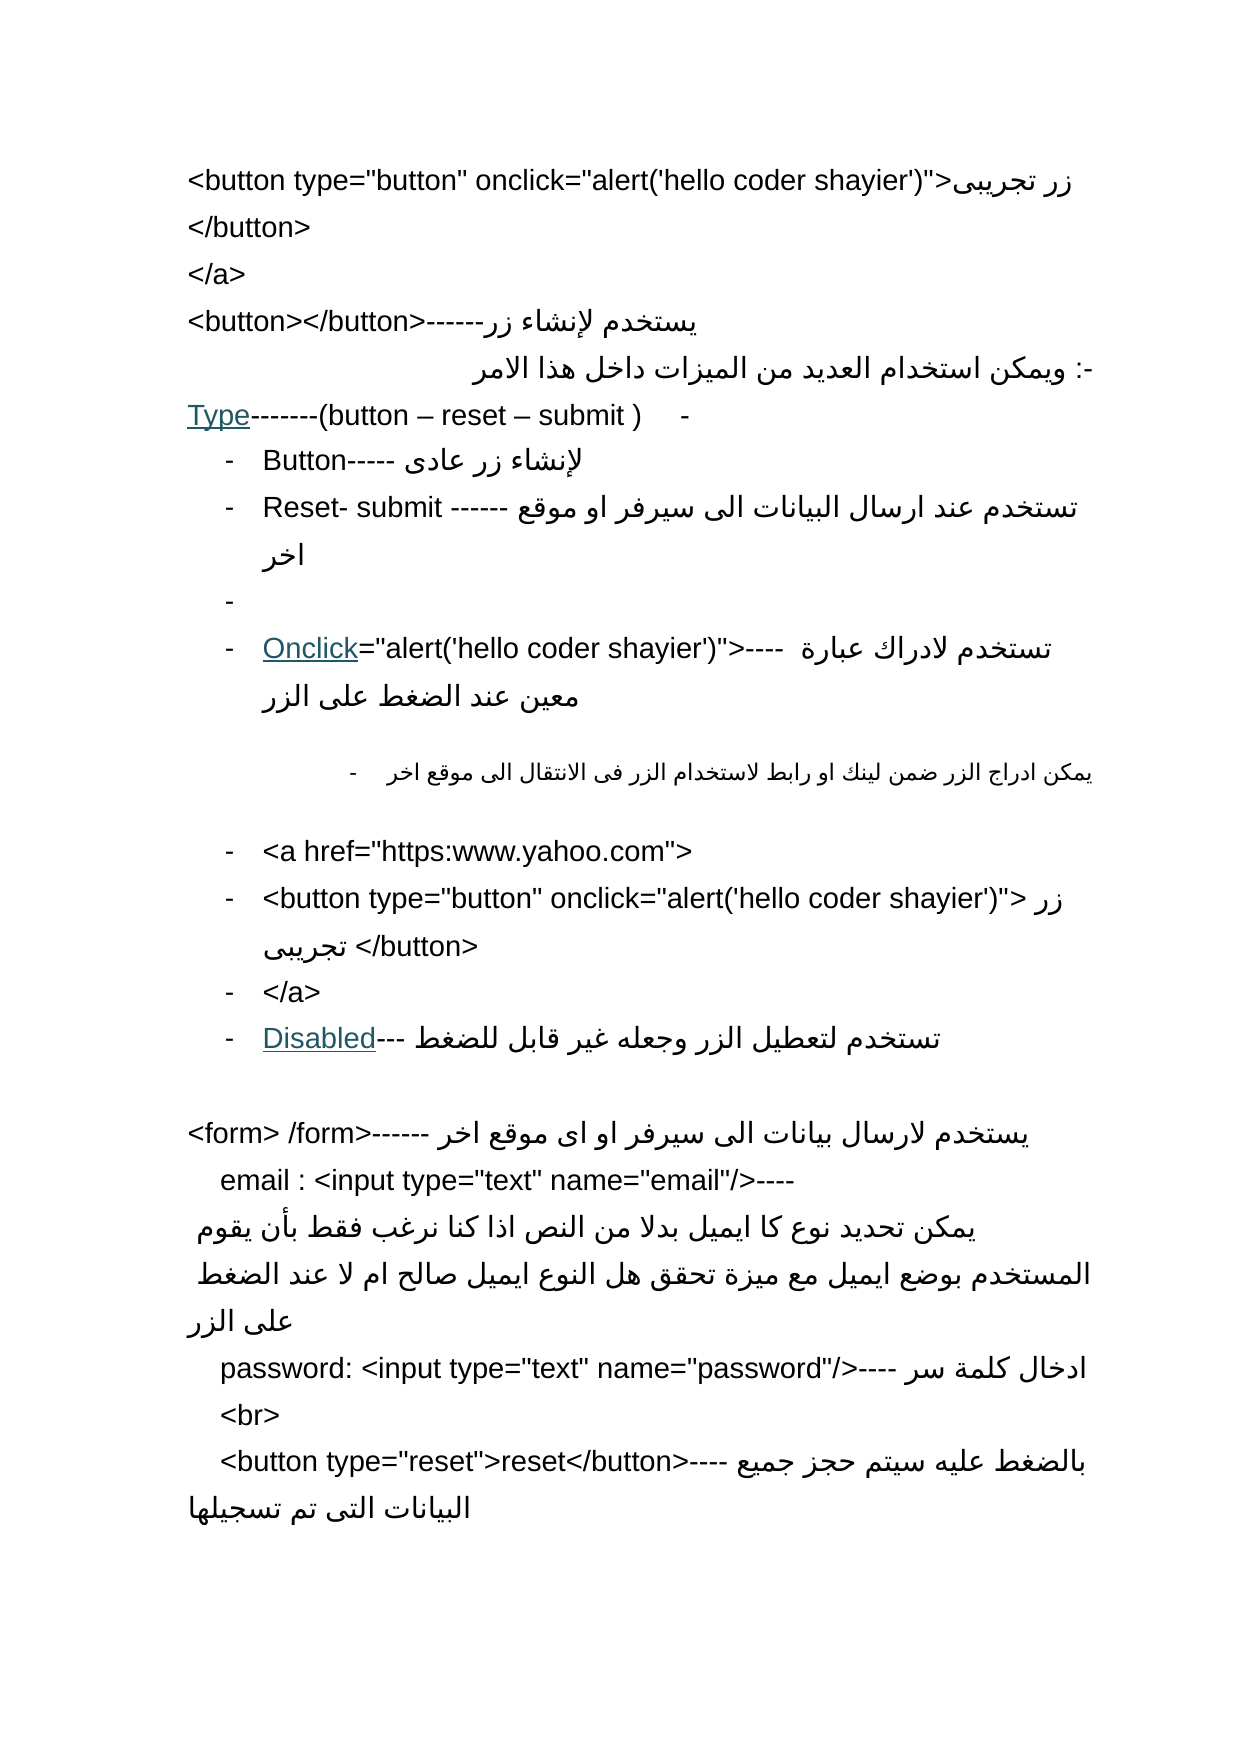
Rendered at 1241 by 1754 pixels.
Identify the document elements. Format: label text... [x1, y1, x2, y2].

list Reset- submit ------تستخدم عند ارسال البيانات الى سيرفر او موقع اخر [225, 478, 1093, 572]
list Onclick="alert('hello coder shayier')">---- تستخدم لادراك عبارة معين عند الضغط على الزر [225, 619, 1093, 712]
text <button></button>------يستخدم لإنشاء زر [187, 291, 1093, 337]
list <button type="button" onclick="alert('hello coder shayier')">زر تجريبى </button> [225, 869, 1093, 962]
list <a href="https:www.yahoo.com"> [225, 822, 1093, 869]
text <br> [187, 1384, 1093, 1431]
text ويمكن استخدام العديد من الميزات داخل هذا الامر :- [187, 337, 1093, 384]
text password: <input type="text" name="password"/>---- ادخال كلمة سر [187, 1337, 1093, 1384]
text <button type="reset">reset</button>---- بالضغط عليه سيتم حجز جميع البيانات التى تم تسجيلها [187, 1431, 1093, 1525]
text email : <input type="text" name="email"/>---- [187, 1150, 1093, 1197]
list Button----- لإنشاء زر عادى [225, 431, 1093, 478]
text </a> [187, 244, 1093, 291]
text <button type="button" onclick="alert('hello coder shayier')">زر تجريبى </button> [187, 150, 1093, 244]
text يمكن تحديد نوع كا ايميل بدلا من النص اذا كنا نرغب فقط بأن يقوم المستخدم بوضع ايميل مع ميزة تحقق هل النوع ايميل صالح ام لا عند الضغط على الزر [187, 1197, 1093, 1337]
list Disabled--- تستخدم لتعطيل الزر وجعله غير قابل للضغط [225, 1009, 1093, 1056]
list Type-------(button – reset – submit ) [187, 384, 1055, 431]
list يمكن ادراج الزر ضمن لينك او رابط لاستخدام الزر فى الانتقال الى موقع اخر [225, 759, 1093, 786]
text <form> /form>------ يستخدم لارسال بيانات الى سيرفر او اى موقع اخر [187, 1103, 1093, 1150]
list </a> [225, 962, 1093, 1009]
